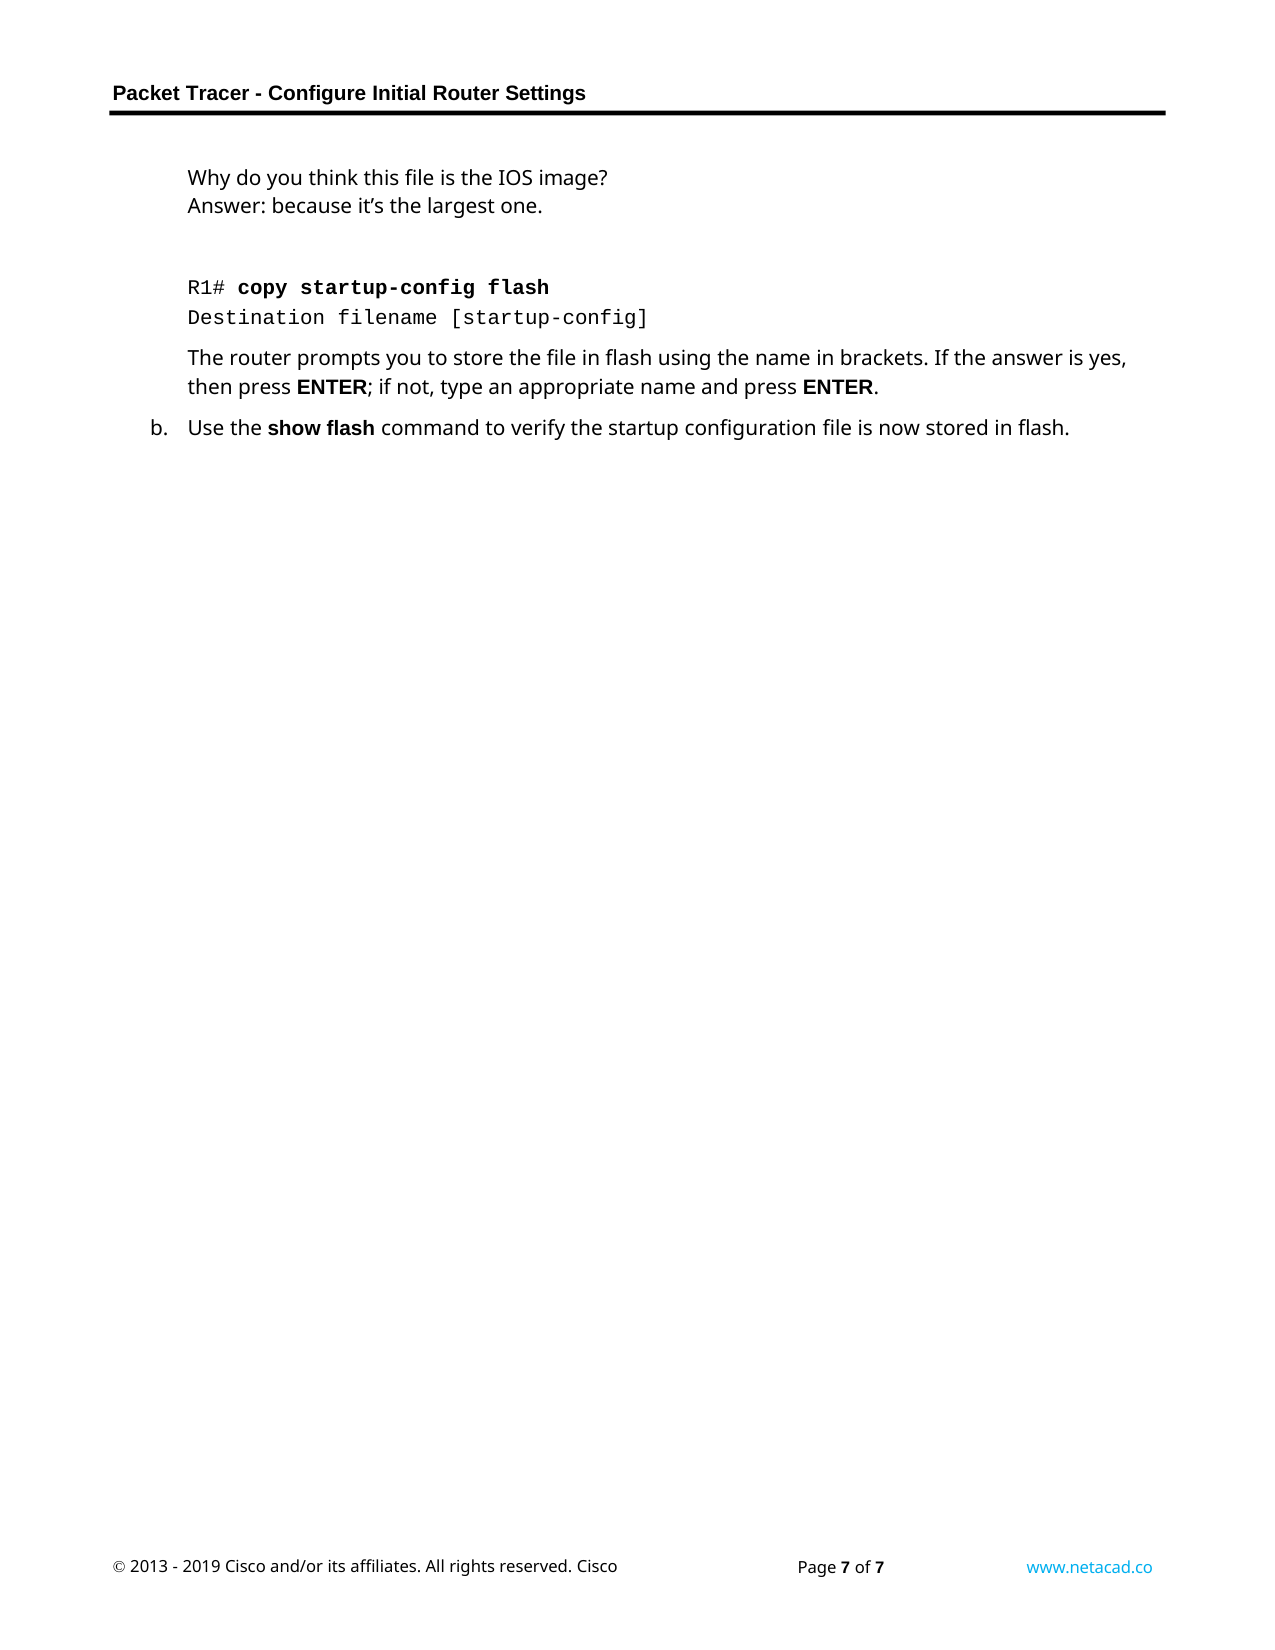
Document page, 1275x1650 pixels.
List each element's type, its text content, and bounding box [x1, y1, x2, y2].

text Destination filename [startup-config] [187, 307, 1162, 331]
text Why do you think this file is the IOS image? [187, 163, 1162, 191]
text Answer: because it’s the largest one. [187, 191, 1162, 220]
list Use the show flash command to verify the startup configuration file is now stored in flash. [150, 413, 1162, 441]
text The router prompts you to store the file in flash using the name in brackets. If the answer is yes, then press ENTER; if not, type an appropriate name and press ENTER. [187, 343, 1149, 400]
text R1# copy startup-config flash [187, 277, 1162, 301]
